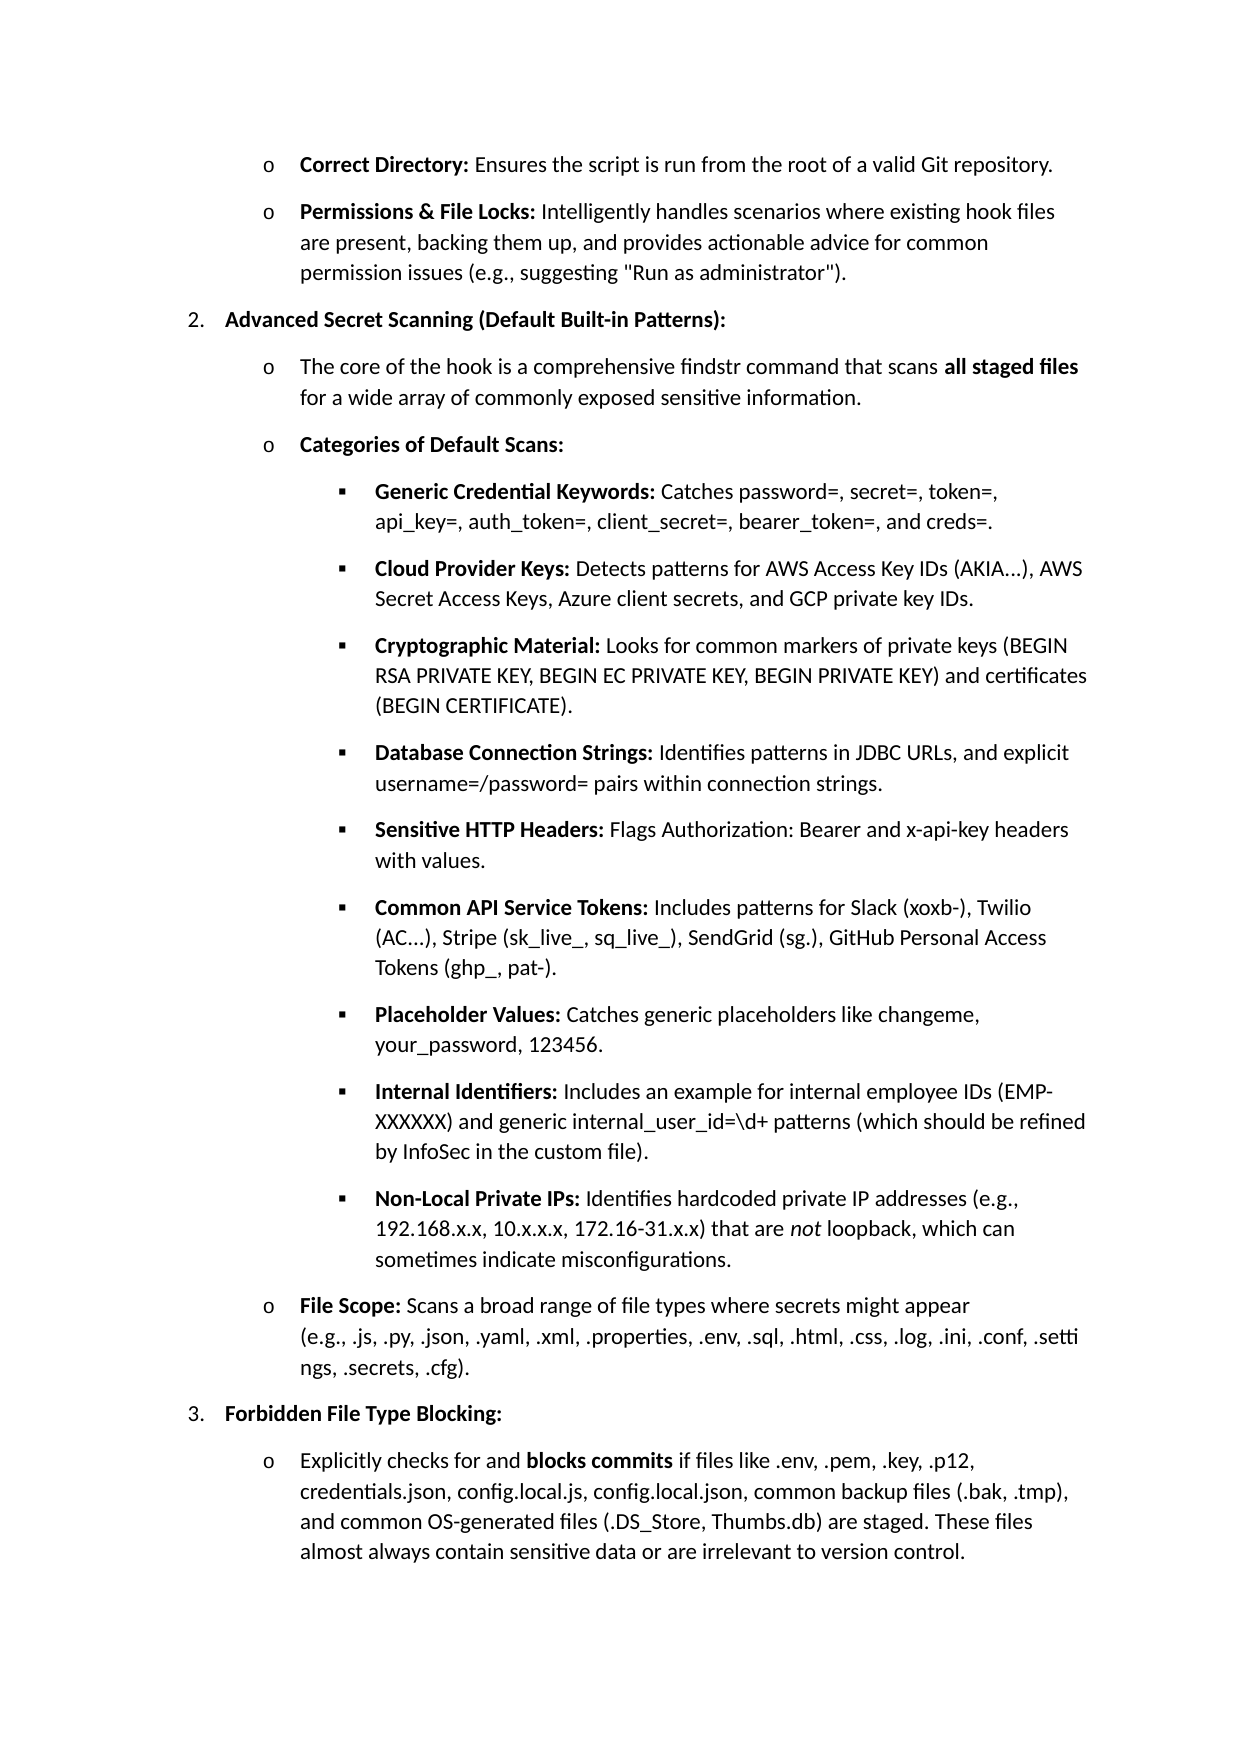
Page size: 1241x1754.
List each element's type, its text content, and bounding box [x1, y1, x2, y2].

list Non-Local Private IPs: Identifies hardcoded private IP addresses (e.g., 192.168.x.x, 10.x.x.x, 172.16-31.x.x) that are not loopback, which can sometimes indicate misconfigurations. [337, 1184, 1090, 1273]
list Sensitive HTTP Headers: Flags Authorization: Bearer and x-api-key headers with values. [337, 816, 1090, 874]
list File Scope: Scans a broad range of file types where secrets might appear (e.g., .js, .py, .json, .yaml, .xml, .properties, .env, .sql, .html, .css, .log, .ini, .conf, .settings, .secrets, .cfg). [262, 1292, 1090, 1381]
list The core of the hook is a comprehensive findstr command that scans all staged files for a wide array of commonly exposed sensitive information. [262, 352, 1090, 411]
list Database Connection Strings: Identifies patterns in JDBC URLs, and explicit username=/password= pairs within connection strings. [337, 738, 1090, 797]
list Categories of Default Scans: [262, 430, 1090, 458]
list Placeholder Values: Catches generic placeholders like changeme, your_password, 123456. [337, 1000, 1090, 1058]
list Internal Identifiers: Includes an example for internal employee IDs (EMP-XXXXXX) and generic internal_user_id=\d+ patterns (which should be refined by InfoSec in the custom file). [337, 1077, 1090, 1166]
list Advanced Secret Scanning (Default Built-in Patterns): [187, 305, 1090, 333]
list Cloud Provider Keys: Detects patterns for AWS Access Key IDs (AKIA...), AWS Secret Access Keys, Azure client secrets, and GCP private key IDs. [337, 554, 1090, 612]
list Permissions & File Locks: Intelligently handles scenarios where existing hook files are present, backing them up, and provides actionable advice for common permission issues (e.g., suggesting "Run as administrator"). [262, 197, 1090, 286]
list Generic Credential Keywords: Catches password=, secret=, token=, api_key=, auth_token=, client_secret=, bearer_token=, and creds=. [337, 477, 1090, 535]
list Common API Service Tokens: Includes patterns for Slack (xoxb-), Twilio (AC...), Stripe (sk_live_, sq_live_), SendGrid (sg.), GitHub Personal Access Tokens (ghp_, pat-). [337, 893, 1090, 981]
list Forbidden File Type Blocking: [187, 1399, 1090, 1427]
list Explicitly checks for and blocks commits if files like .env, .pem, .key, .p12, credentials.json, config.local.js, config.local.json, common backup files (.bak, .tmp), and common OS-generated files (.DS_Store, Thumbs.db) are staged. These files almost always contain sensitive data or are irrelevant to version control. [262, 1446, 1090, 1566]
list Cryptographic Material: Looks for common markers of private keys (BEGIN RSA PRIVATE KEY, BEGIN EC PRIVATE KEY, BEGIN PRIVATE KEY) and certificates (BEGIN CERTIFICATE). [337, 631, 1090, 720]
list Correct Directory: Ensures the script is run from the root of a valid Git repository. [262, 150, 1090, 178]
